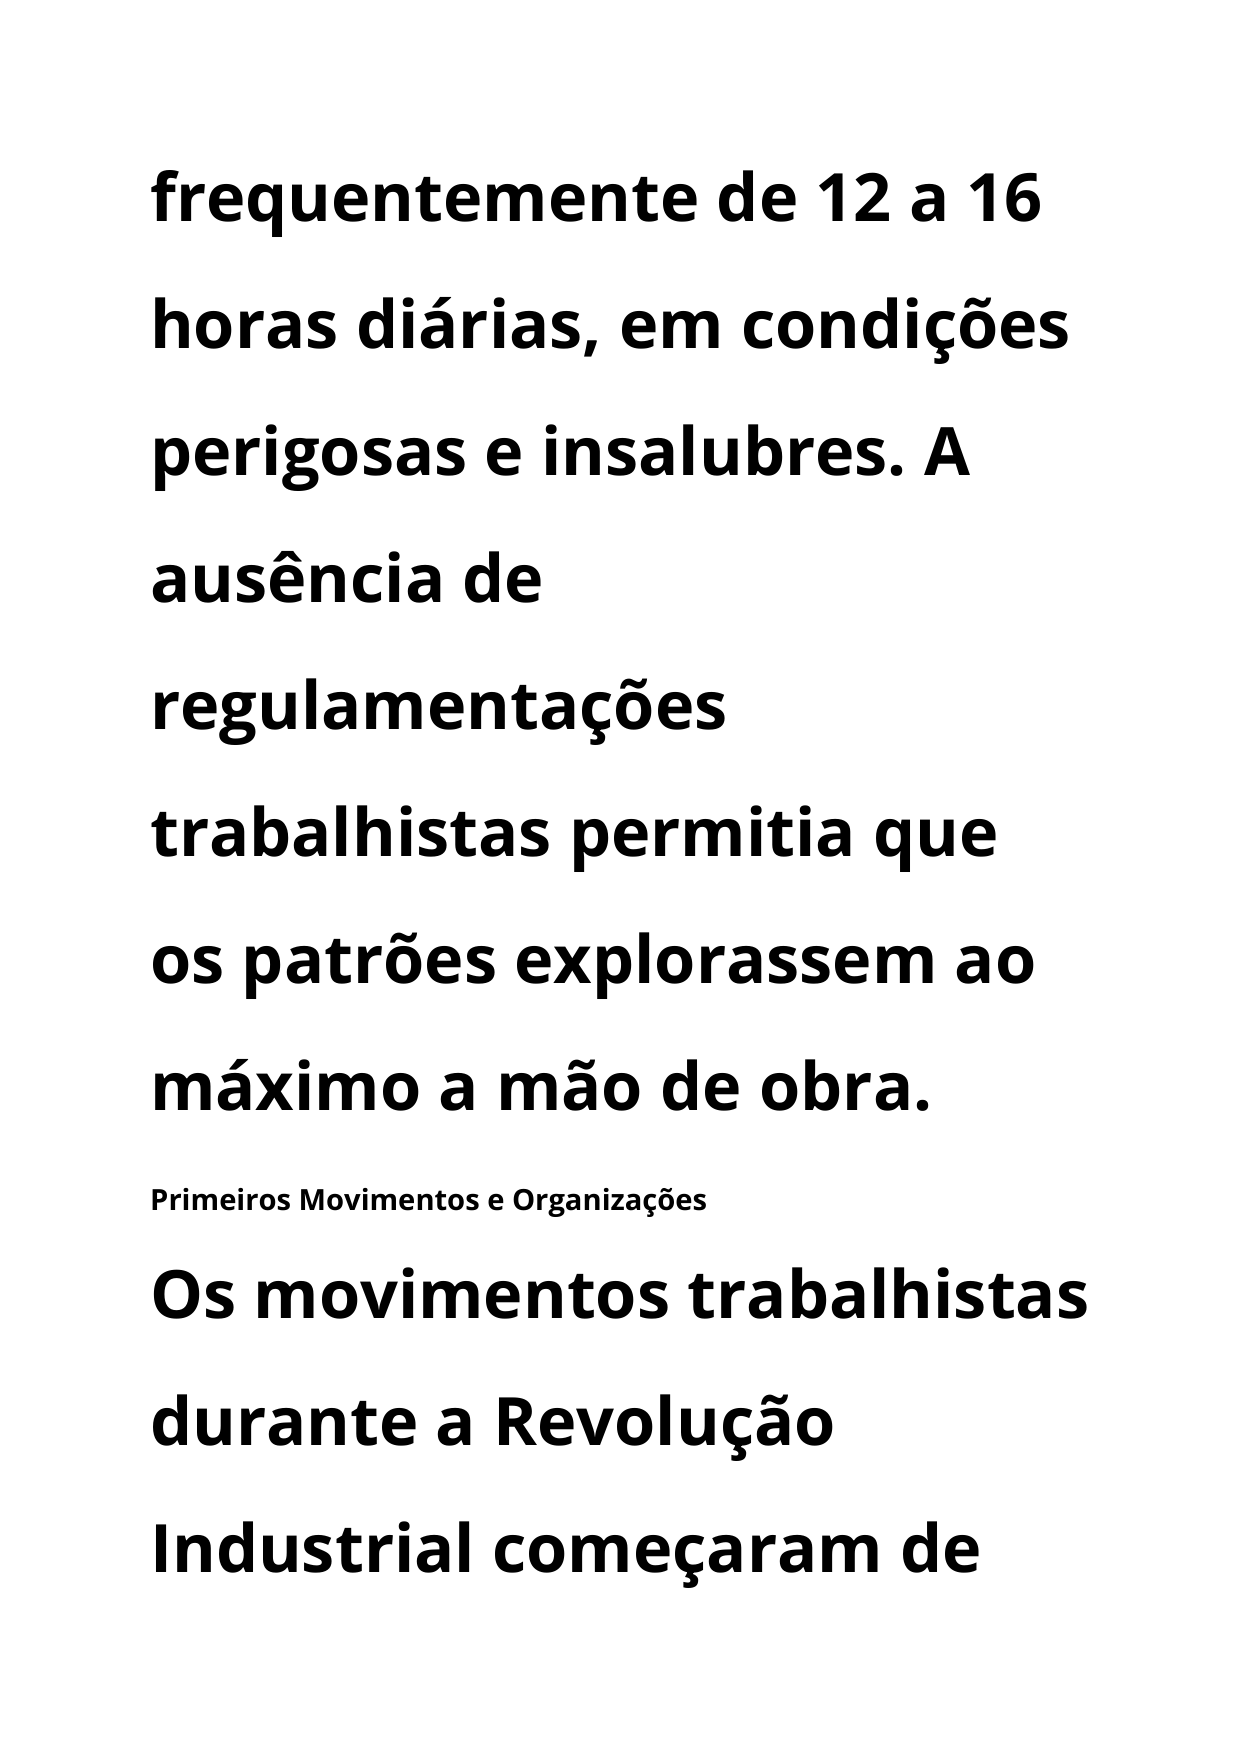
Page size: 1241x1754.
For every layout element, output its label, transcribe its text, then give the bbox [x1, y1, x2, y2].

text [150, 150, 1090, 1130]
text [150, 1247, 1090, 1592]
text Primeiros Movimentos e Organizações [150, 1179, 1090, 1219]
